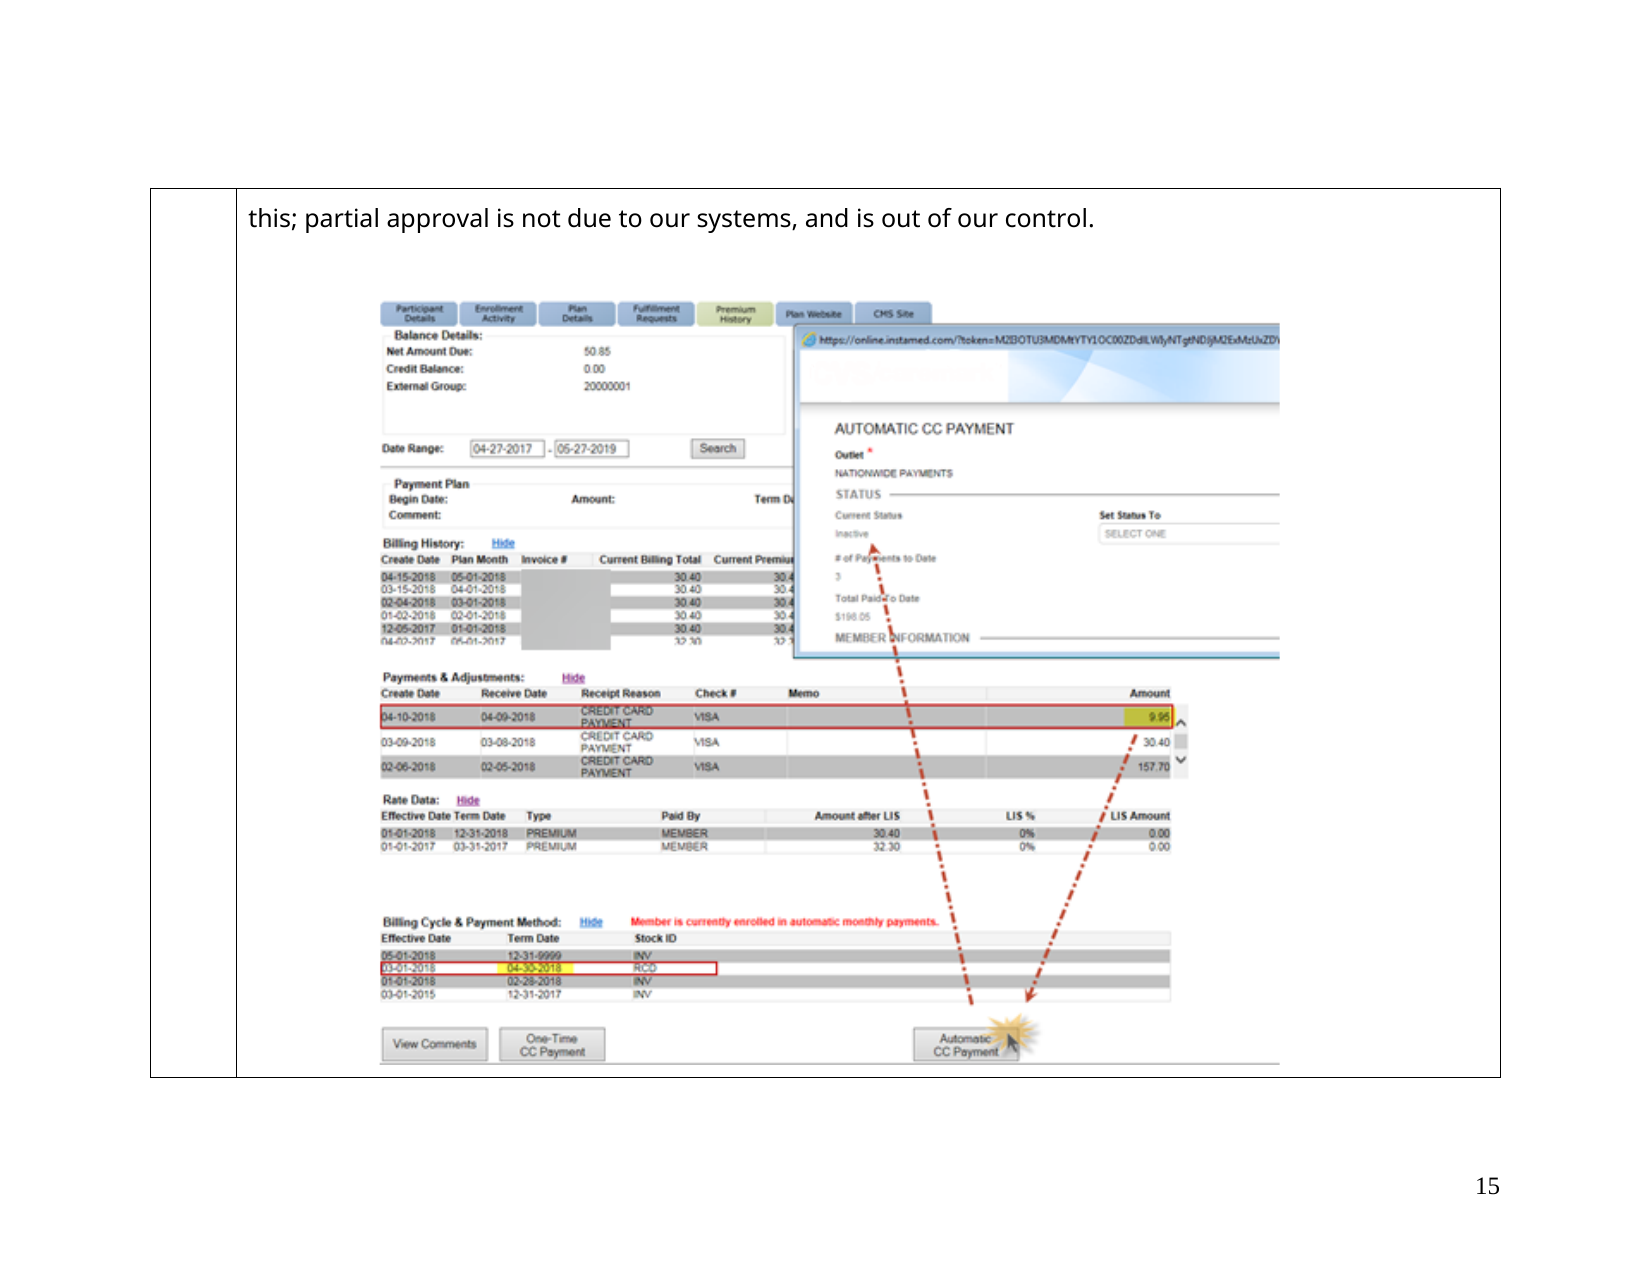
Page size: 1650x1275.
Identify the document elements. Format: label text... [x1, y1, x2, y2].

table_cell 2 [151, 189, 236, 1077]
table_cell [237, 189, 1500, 1077]
picture [379, 296, 1280, 1065]
